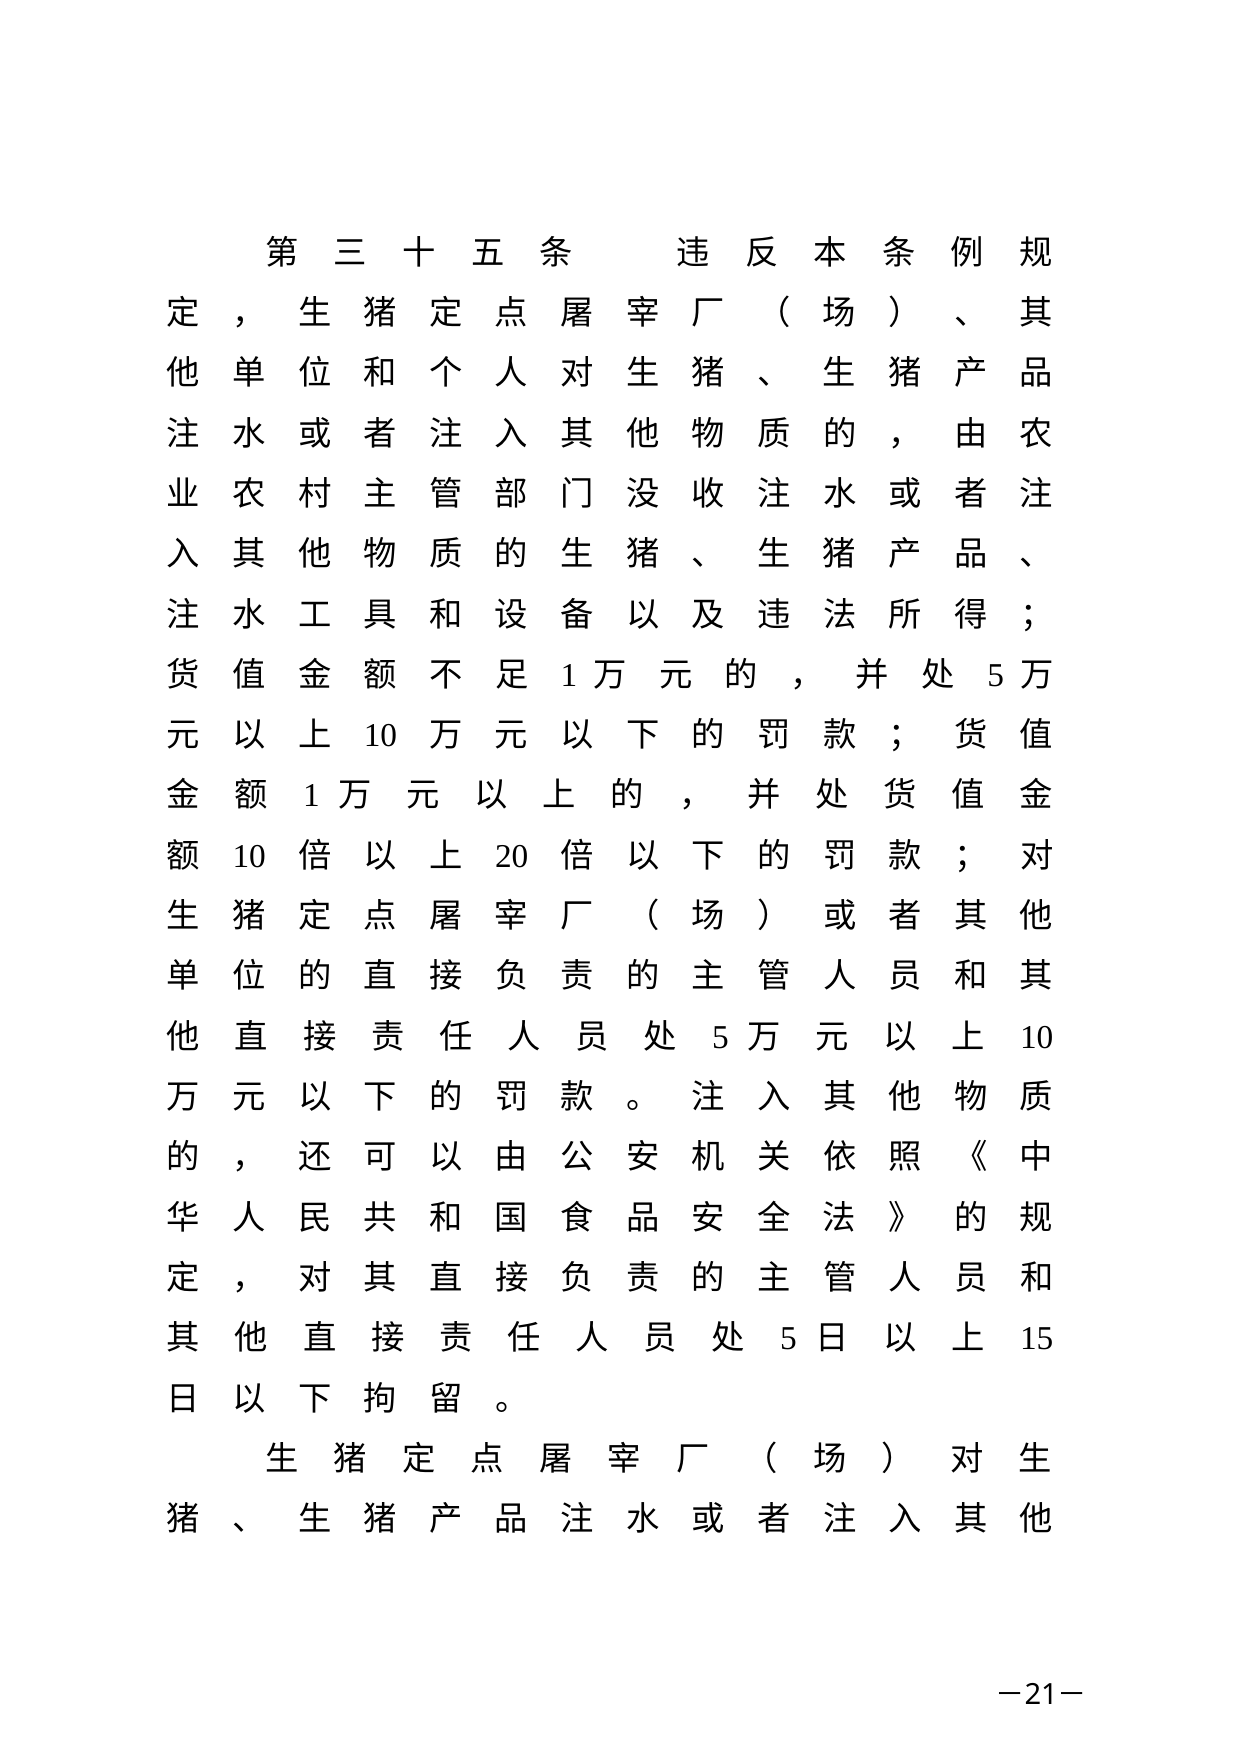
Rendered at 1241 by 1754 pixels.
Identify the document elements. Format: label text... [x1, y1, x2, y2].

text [167, 1426, 1085, 1546]
text 第三十五条 违反本条例规定，生猪定点屠宰厂（场）、其他单位和个人对生猪、生猪产品注水或者注入其他物质的，由农业农村主管部门没收注水或者注入其他物质的生猪、生猪产品、注水工具和设备以及违法所得；货值金额不足1万元的，并处5万元以上10万元以下的罚款；货值金额1万元以上的，并处货值金额10倍以上20倍以下的罚款；对生猪定点屠宰厂（场）或者其他单位的直接负责的主管人员和其他直接责任人员处5万元以上10万元以下的罚款。注入其他物质的，还可以由公安机关依照《中华人民共和国食品安全法》的规定，对其直接负责的主管人员和其他直接责任人员处5日以上15日以下拘留。 [167, 219, 1085, 1426]
